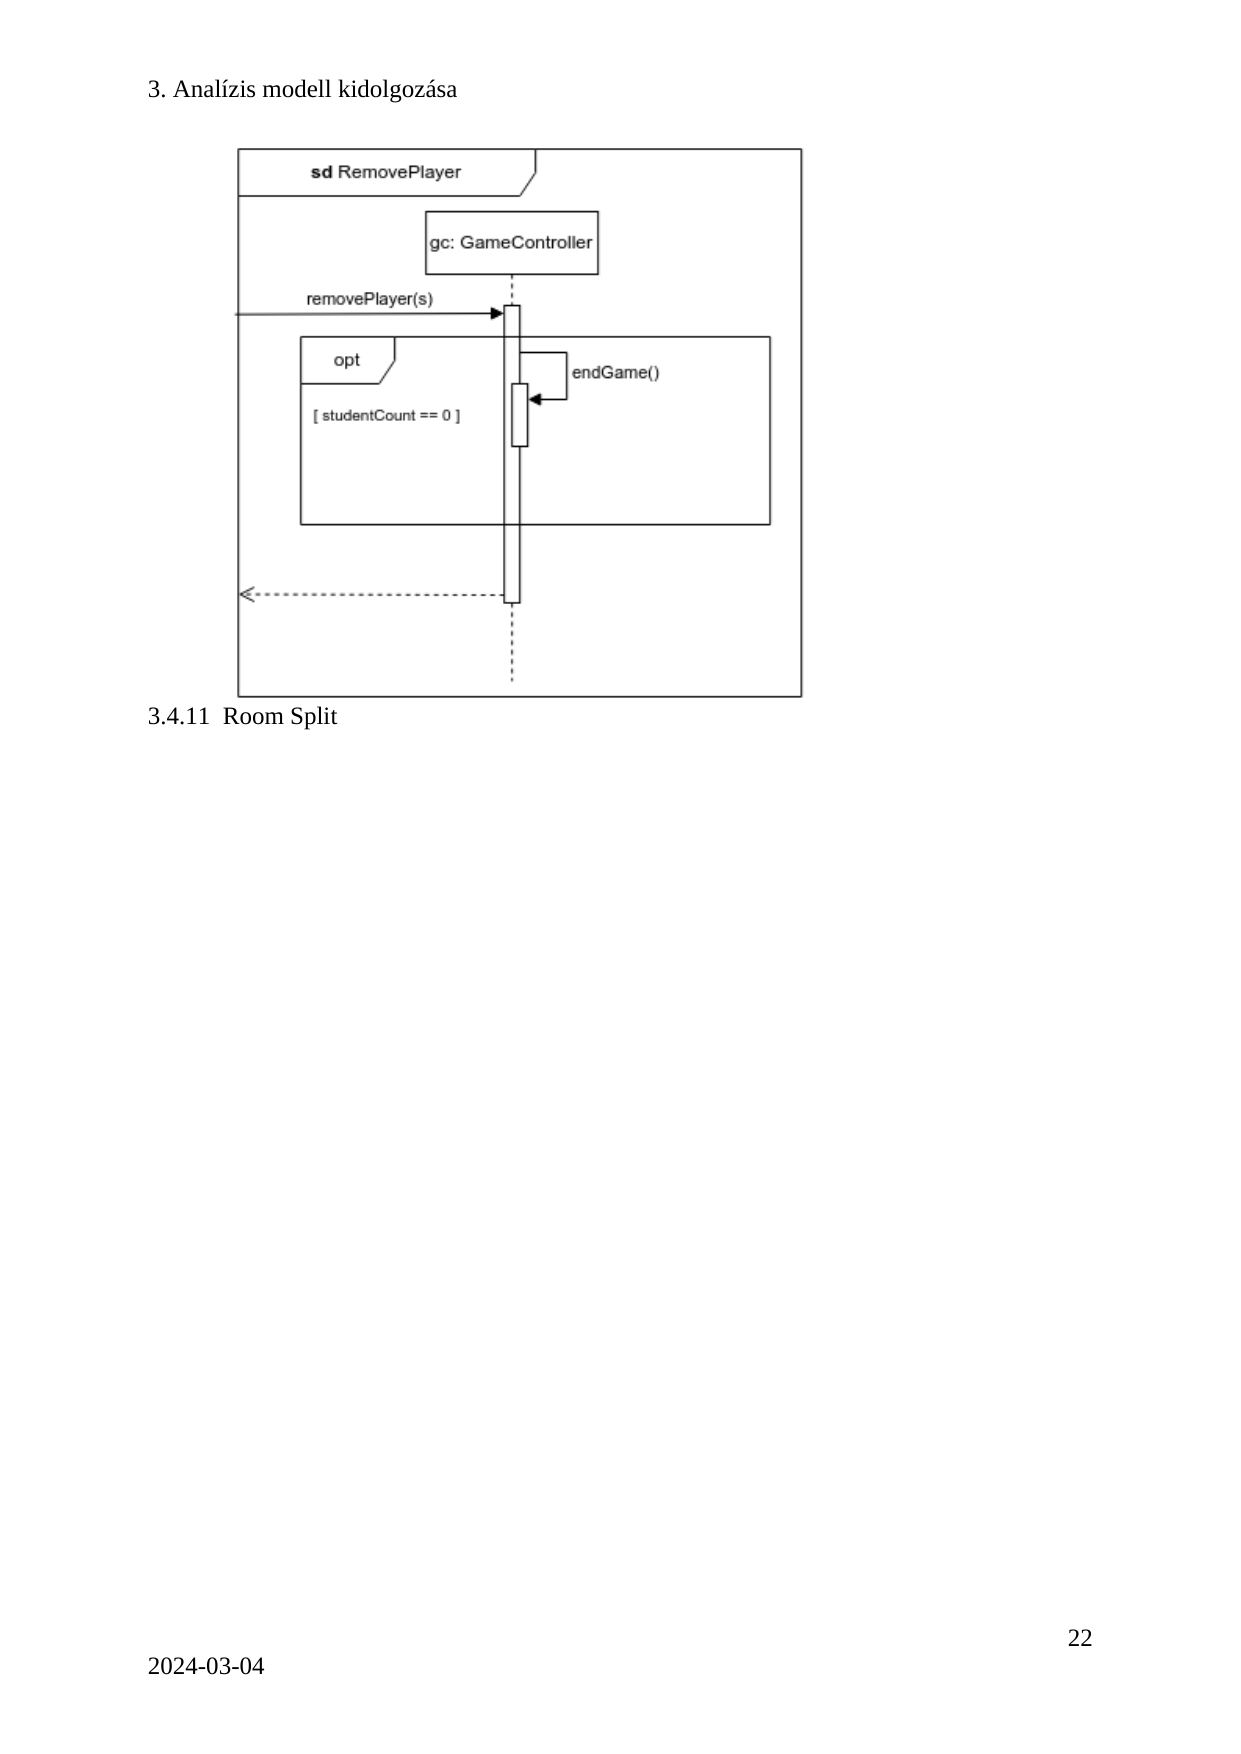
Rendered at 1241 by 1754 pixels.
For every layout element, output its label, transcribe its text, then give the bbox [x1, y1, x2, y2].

picture [222, 147, 807, 701]
list Room Split [148, 701, 1093, 729]
